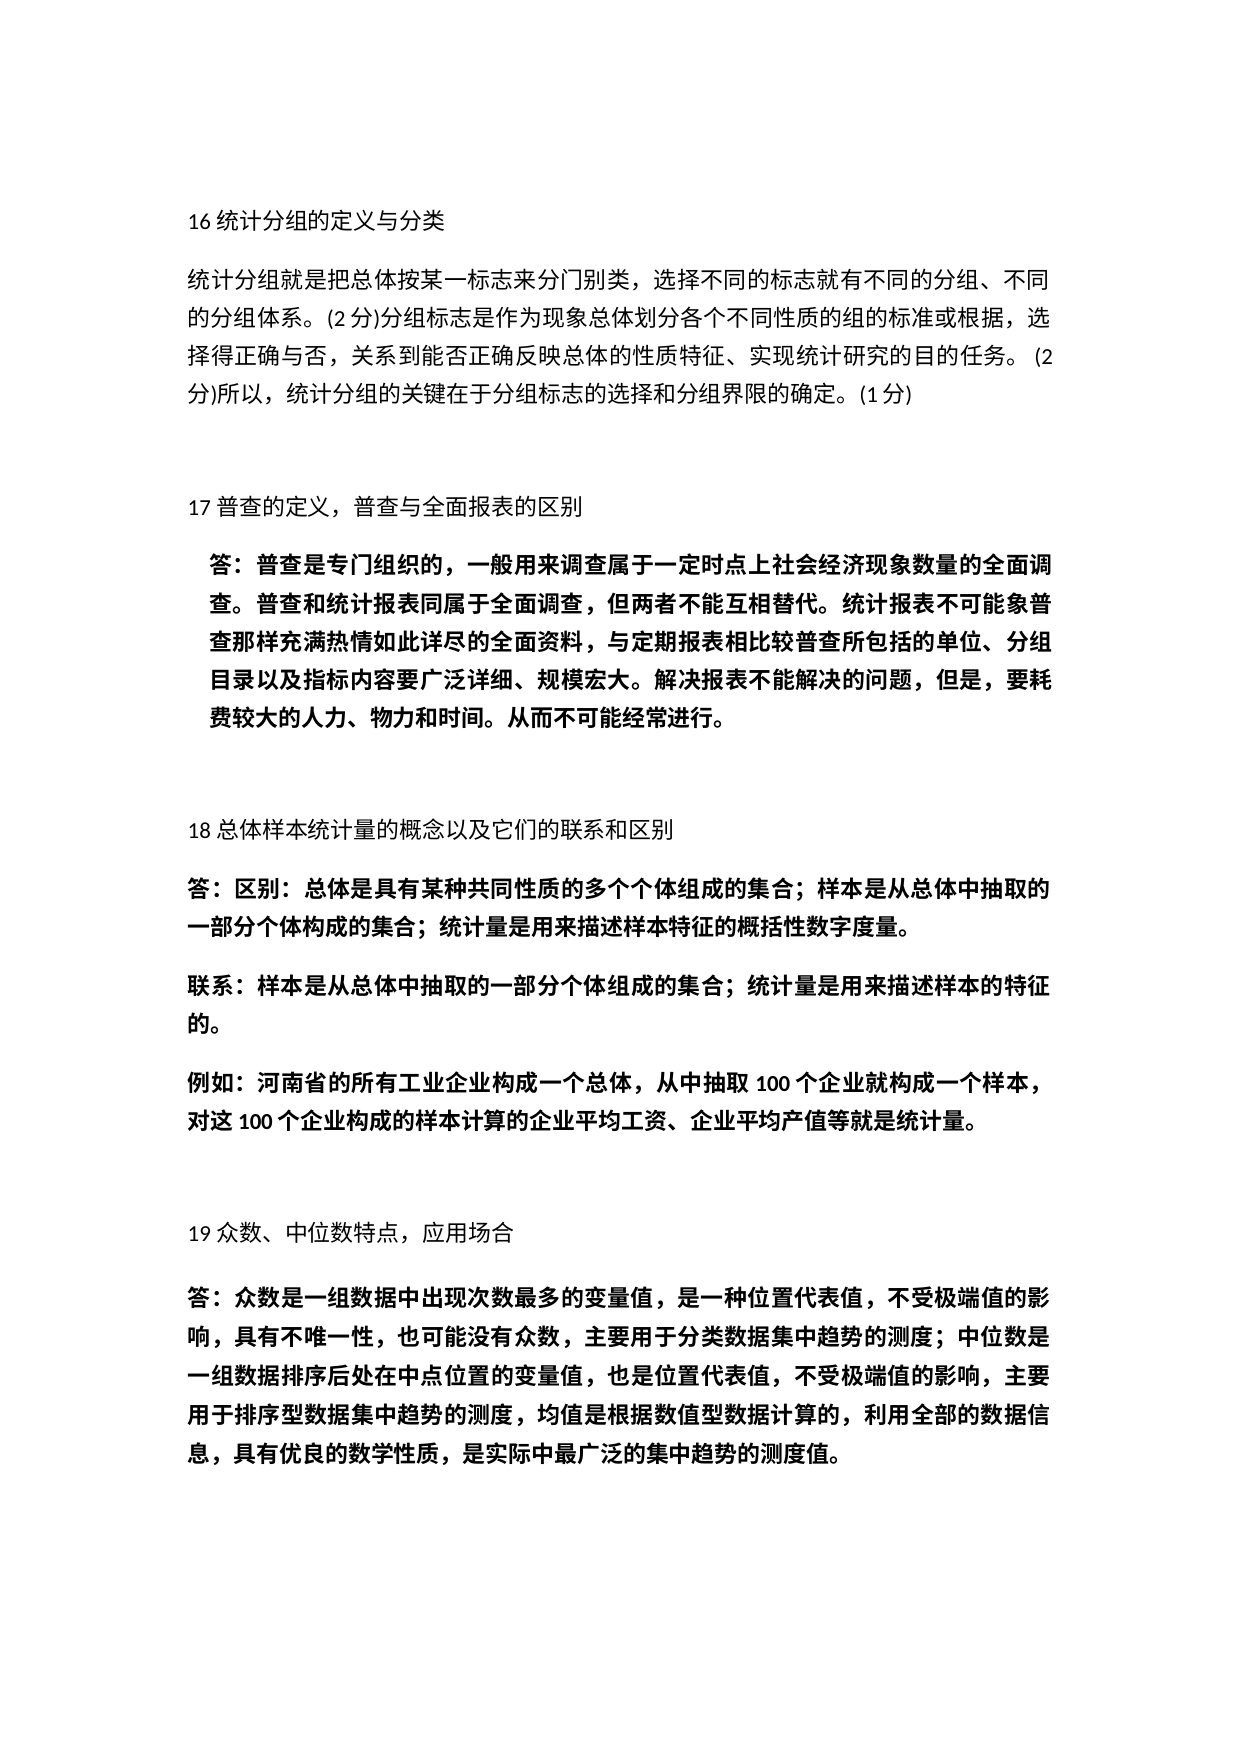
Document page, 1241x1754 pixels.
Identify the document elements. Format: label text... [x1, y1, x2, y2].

text 统计分组就是把总体按某一标志来分门别类，选择不同的标志就有不同的分组、不同的分组体系。(2分)分组标志是作为现象总体划分各个不同性质的组的标准或根据，选择得正确与否，关系到能否正确反映总体的性质特征、实现统计研究的目的任务。(2分)所以，统计分组的关键在于分组标志的选择和分组界限的确定。(1分) [187, 262, 1053, 409]
text 18 总体样本统计量的概念以及它们的联系和区别 [187, 812, 1053, 845]
text 联系：样本是从总体中抽取的一部分个体组成的集合；统计量是用来描述样本的特征的。 [187, 968, 1053, 1039]
text 例如：河南省的所有工业企业构成一个总体，从中抽取100个企业就构成一个样本，对这100个企业构成的样本计算的企业平均工资、企业平均产值等就是统计量。 [187, 1065, 1053, 1136]
text 答：众数是一组数据中出现次数最多的变量值，是一种位置代表值，不受极端值的影响，具有不唯一性，也可能没有众数，主要用于分类数据集中趋势的测度；中位数是一组数据排序后处在中点位置的变量值，也是位置代表值，不受极端值的影响，主要用于排序型数据集中趋势的测度，均值是根据数值型数据计算的，利用全部的数据信息，具有优良的数学性质，是实际中最广泛的集中趋势的测度值。 [187, 1274, 1053, 1469]
text 19 众数、中位数特点，应用场合 [187, 1215, 1053, 1248]
text 答：区别：总体是具有某种共同性质的多个个体组成的集合；样本是从总体中抽取的一部分个体构成的集合；统计量是用来描述样本特征的概括性数字度量。 [187, 871, 1053, 942]
text 17 普查的定义，普查与全面报表的区别 [187, 488, 1053, 522]
text 16 统计分组的定义与分类 [187, 203, 1053, 236]
text 答：普查是专门组织的，一般用来调查属于一定时点上社会经济现象数量的全面调查。普查和统计报表同属于全面调查，但两者不能互相替代。统计报表不可能象普查那样充满热情如此详尽的全面资料，与定期报表相比较普查所包括的单位、分组目录以及指标内容要广泛详细、规模宏大。解决报表不能解决的问题，但是，要耗费较大的人力、物力和时间。从而不可能经常进行。 [209, 547, 1053, 733]
